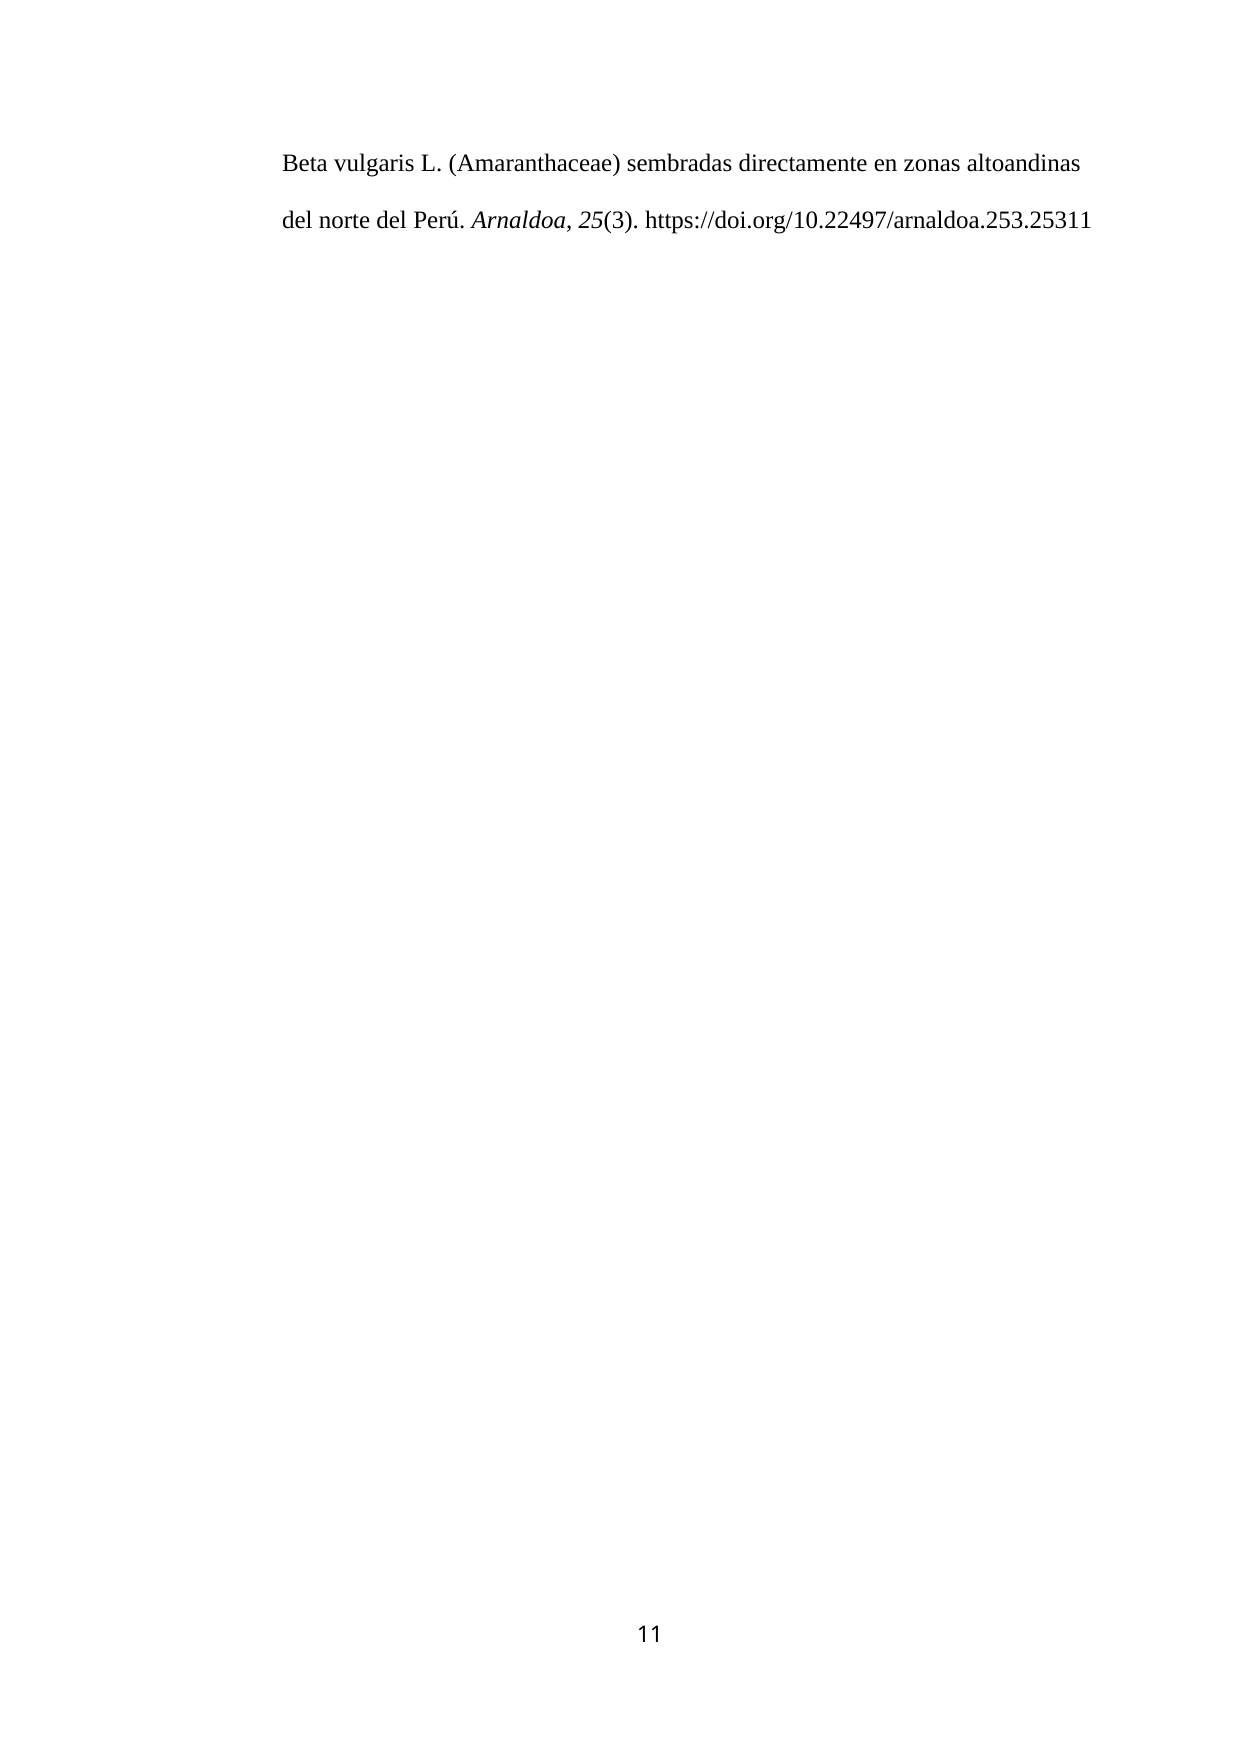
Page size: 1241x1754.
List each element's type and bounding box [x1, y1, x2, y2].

text [207, 148, 1092, 234]
